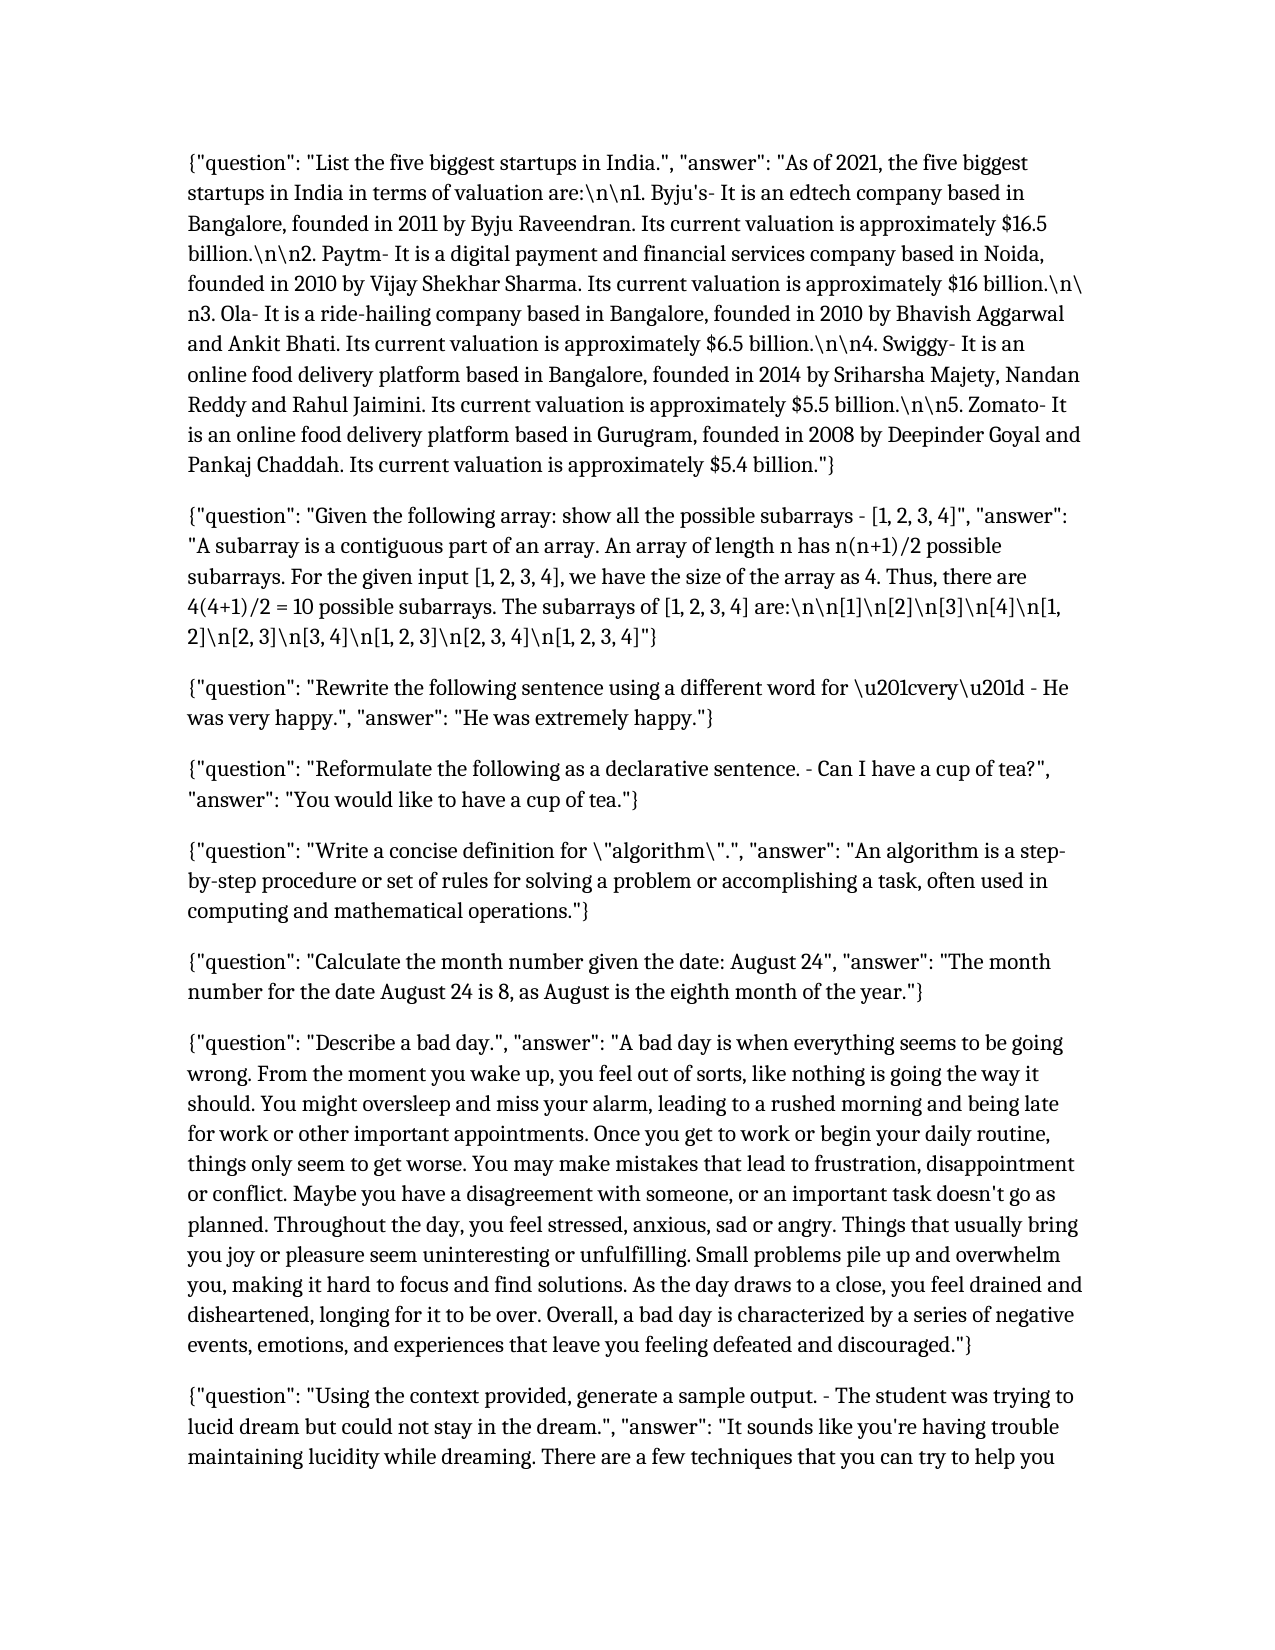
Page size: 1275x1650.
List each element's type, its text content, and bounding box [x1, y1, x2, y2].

text {"question": "Reformulate the following as a declarative sentence. - Can I have a cup of tea?", "answer": "You would like to have a cup of tea."} [187, 756, 1087, 813]
text {"question": "Calculate the month number given the date: August 24", "answer": "The month number for the date August 24 is 8, as August is the eighth month of the year."} [187, 949, 1087, 1006]
text {"question": "Write a concise definition for \"algorithm\".", "answer": "An algorithm is a step-by-step procedure or set of rules for solving a problem or accomplishing a task, often used in computing and mathematical operations."} [187, 837, 1087, 924]
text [187, 1383, 1087, 1470]
text {"question": "Describe a bad day.", "answer": "A bad day is when everything seems to be going wrong. From the moment you wake up, you feel out of sorts, like nothing is going the way it should. You might oversleep and miss your alarm, leading to a rushed morning and being late for work or other important appointments. Once you get to work or begin your daily routine, things only seem to get worse. You may make mistakes that lead to frustration, disappointment or conflict. Maybe you have a disagreement with someone, or an important task doesn't go as planned. Throughout the day, you feel stressed, anxious, sad or angry. Things that usually bring you joy or pleasure seem uninteresting or unfulfilling. Small problems pile up and overwhelm you, making it hard to focus and find solutions. As the day draws to a close, you feel drained and disheartened, longing for it to be over. Overall, a bad day is characterized by a series of negative events, emotions, and experiences that leave you feeling defeated and discouraged."} [187, 1030, 1087, 1359]
text {"question": "Rewrite the following sentence using a different word for \u201cvery\u201d - He was very happy.", "answer": "He was extremely happy."} [187, 675, 1087, 732]
text {"question": "List the five biggest startups in India.", "answer": "As of 2021, the five biggest startups in India in terms of valuation are:\n\n1. Byju's- It is an edtech company based in Bangalore, founded in 2011 by Byju Raveendran. Its current valuation is approximately $16.5 billion.\n\n2. Paytm- It is a digital payment and financial services company based in Noida, founded in 2010 by Vijay Shekhar Sharma. Its current valuation is approximately $16 billion.\n\n3. Ola- It is a ride-hailing company based in Bangalore, founded in 2010 by Bhavish Aggarwal and Ankit Bhati. Its current valuation is approximately $6.5 billion.\n\n4. Swiggy- It is an online food delivery platform based in Bangalore, founded in 2014 by Sriharsha Majety, Nandan Reddy and Rahul Jaimini. Its current valuation is approximately $5.5 billion.\n\n5. Zomato- It is an online food delivery platform based in Gurugram, founded in 2008 by Deepinder Goyal and Pankaj Chaddah. Its current valuation is approximately $5.4 billion."} [187, 150, 1087, 478]
text {"question": "Given the following array: show all the possible subarrays - [1, 2, 3, 4]", "answer": "A subarray is a contiguous part of an array. An array of length n has n(n+1)/2 possible subarrays. For the given input [1, 2, 3, 4], we have the size of the array as 4. Thus, there are 4(4+1)/2 = 10 possible subarrays. The subarrays of [1, 2, 3, 4] are:\n\n[1]\n[2]\n[3]\n[4]\n[1, 2]\n[2, 3]\n[3, 4]\n[1, 2, 3]\n[2, 3, 4]\n[1, 2, 3, 4]"} [187, 503, 1087, 650]
